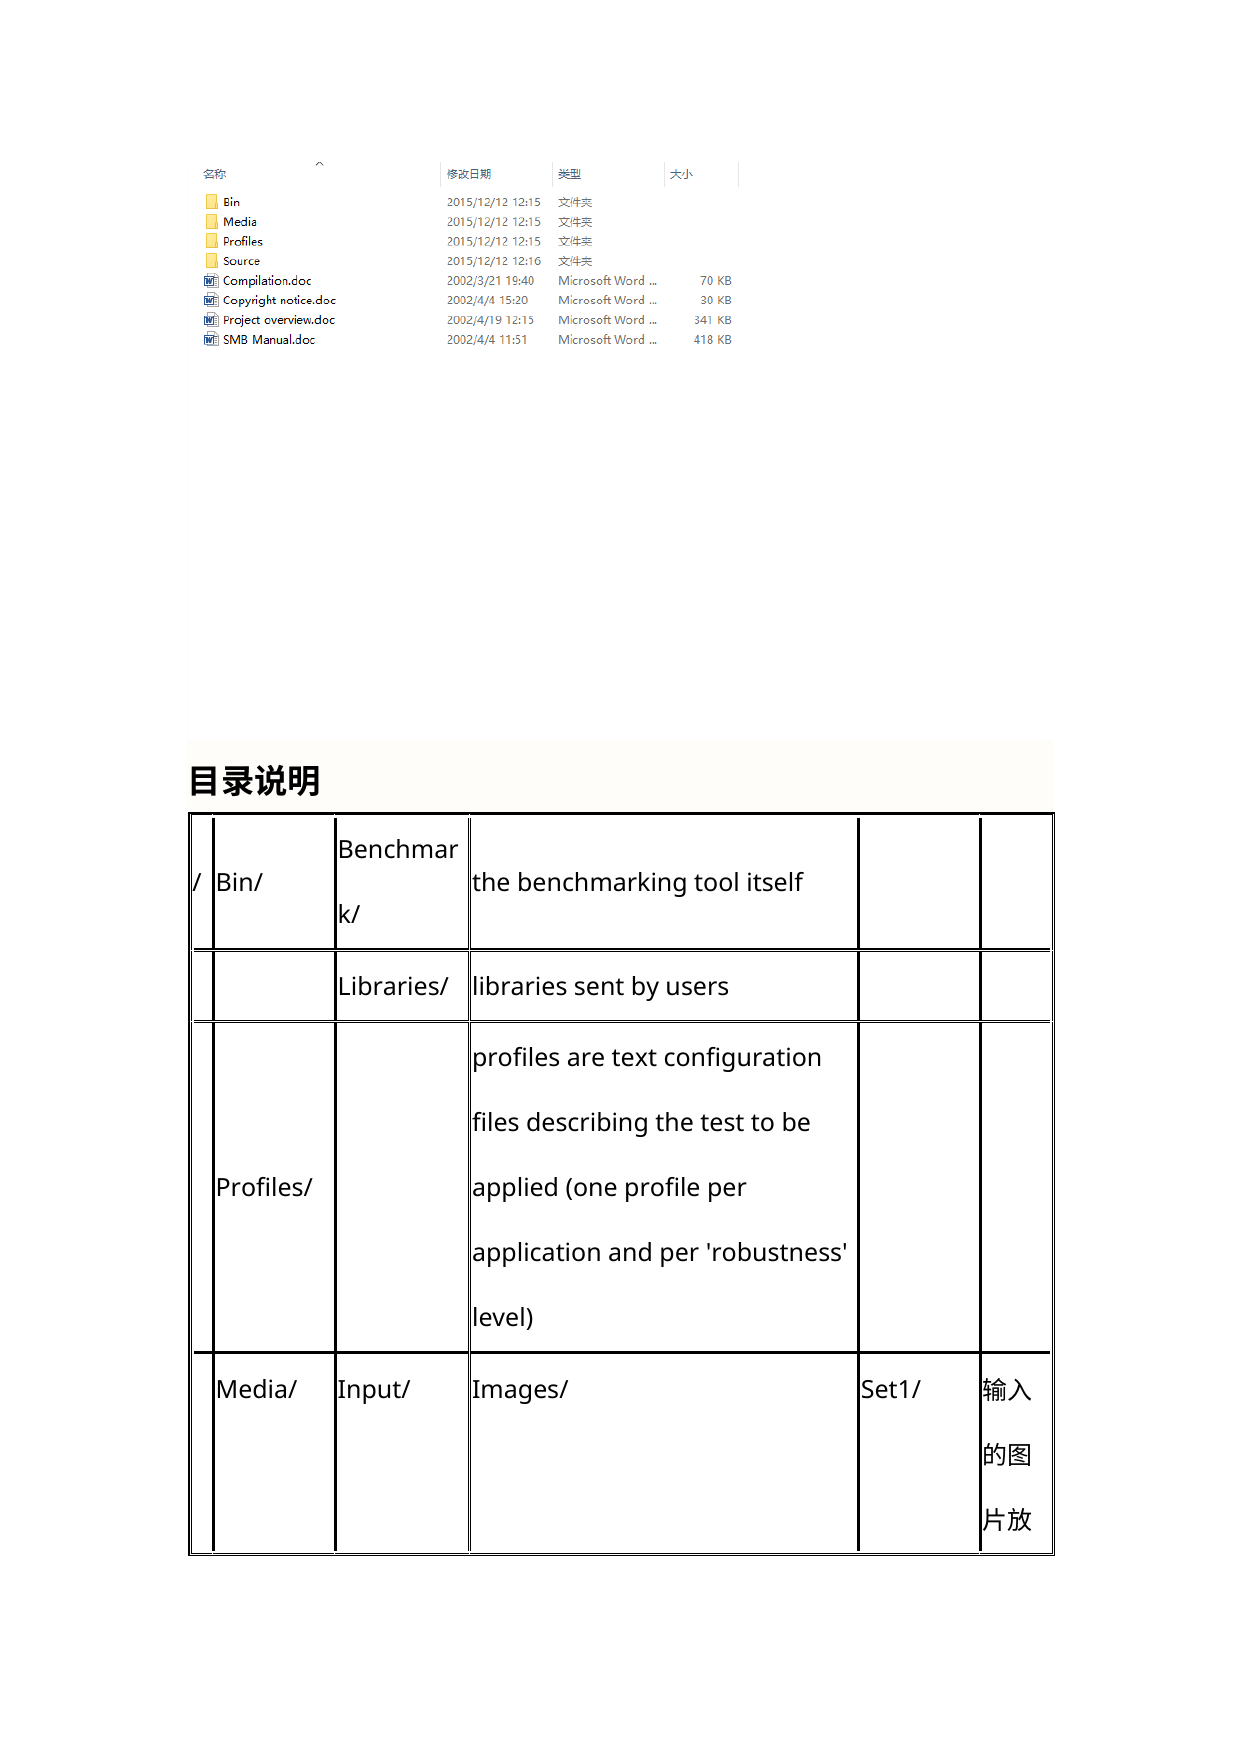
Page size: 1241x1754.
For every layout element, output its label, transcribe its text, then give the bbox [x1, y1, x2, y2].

picture [187, 162, 1053, 740]
table_cell Input/ [335, 1354, 469, 1552]
text 目录说明 [187, 740, 1053, 812]
table_cell [190, 1020, 213, 1351]
table_header [980, 815, 1052, 948]
table_cell Libraries/ [337, 952, 468, 1020]
table_cell [192, 948, 212, 1020]
table_cell [215, 952, 334, 1020]
table_header / [192, 814, 213, 948]
table_cell profiles are text configuration files describing the test to be applied (one profile per application and per 'robustness' level) [471, 1023, 857, 1351]
table_cell [192, 1351, 213, 1552]
table_cell [337, 1023, 468, 1351]
table_cell Media/ [213, 1354, 335, 1552]
table_cell Images/ [470, 1354, 858, 1552]
table_cell [860, 1023, 979, 1351]
table_cell [980, 1020, 1053, 1351]
table_cell libraries sent by users [471, 952, 857, 1020]
table_header the benchmarking tool itself [470, 815, 858, 948]
table_cell [982, 948, 1052, 1020]
table_header Bin/ [213, 814, 335, 948]
table_cell Profiles/ [215, 1023, 334, 1351]
table_cell 输入的图片放这里 [980, 1351, 1052, 1552]
table_header Benchmark/ [335, 815, 469, 948]
table_cell [860, 952, 979, 1020]
table_cell Set1/ [858, 1354, 980, 1552]
table_header [858, 814, 980, 948]
